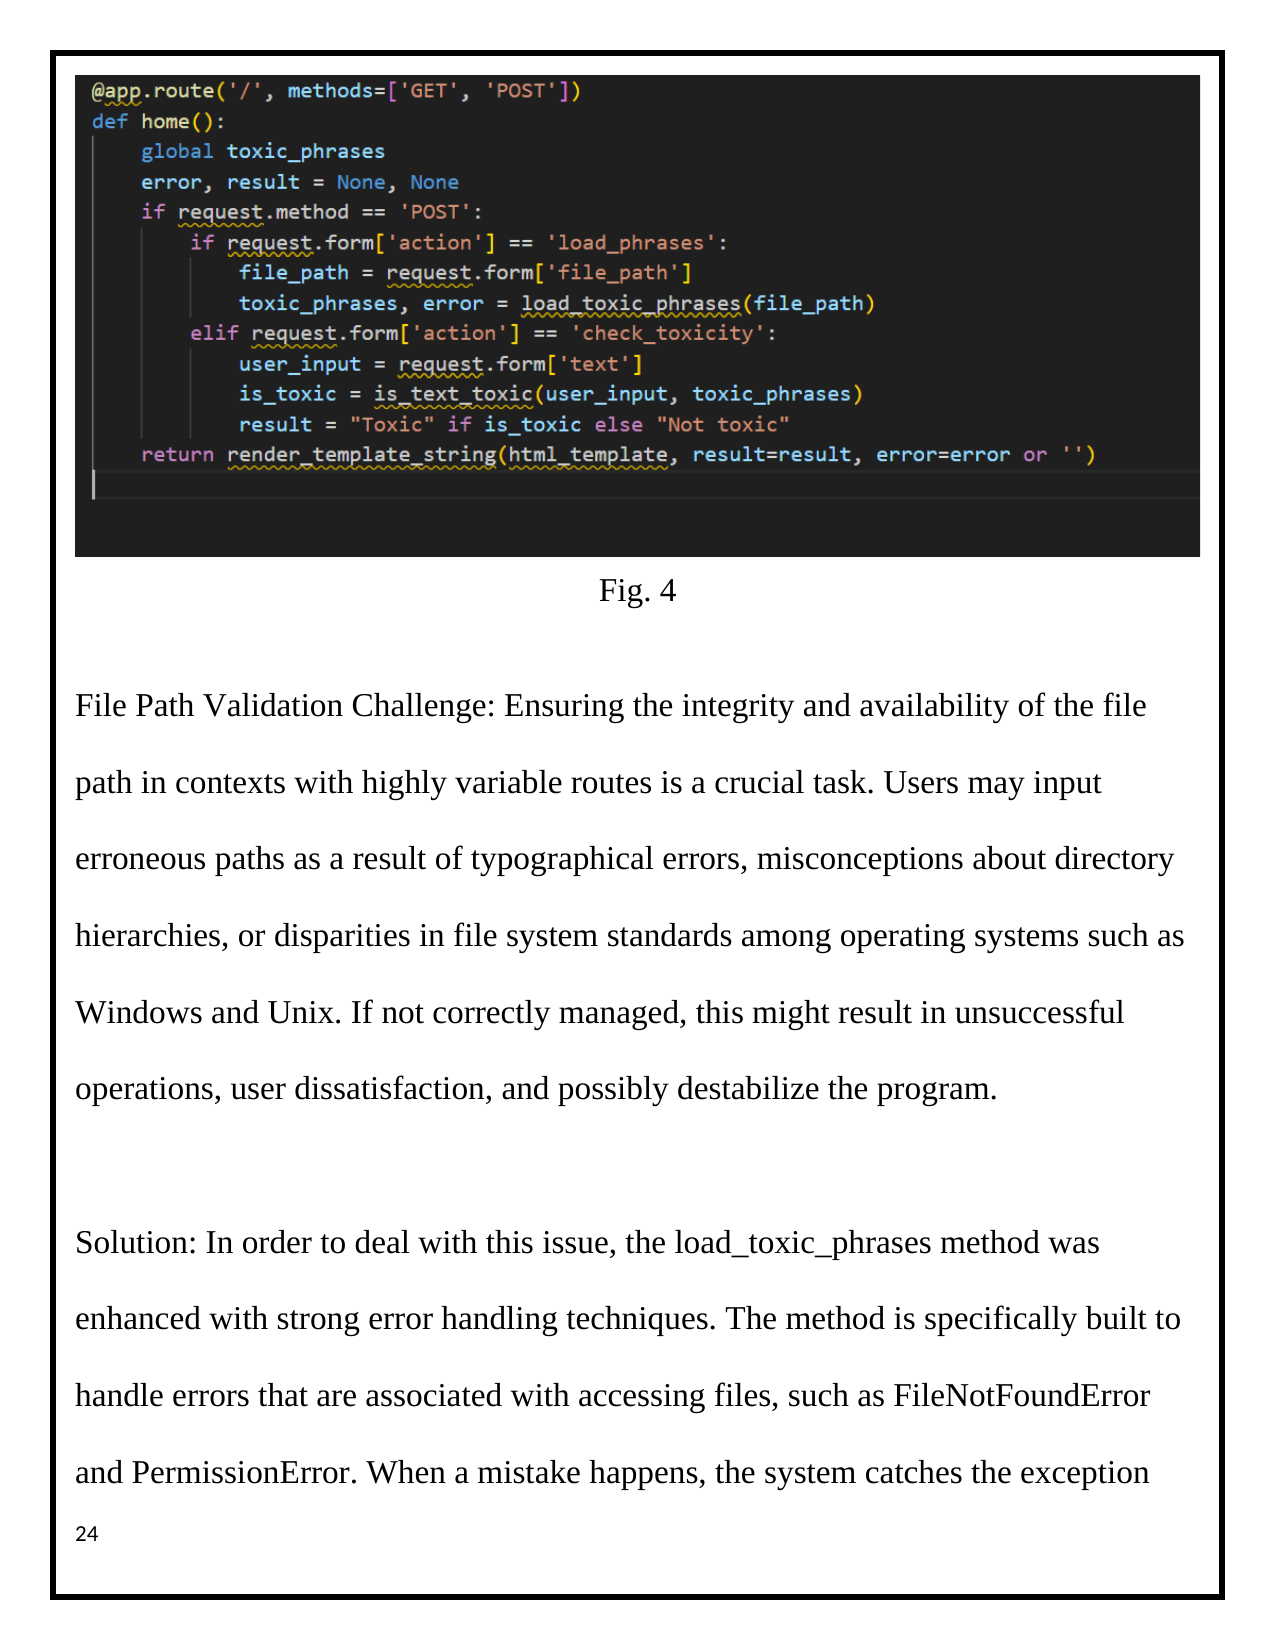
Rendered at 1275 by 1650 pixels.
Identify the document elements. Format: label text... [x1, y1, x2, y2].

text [75, 685, 1200, 1490]
picture [75, 75, 1200, 557]
text Fig. 4 [75, 570, 1200, 609]
